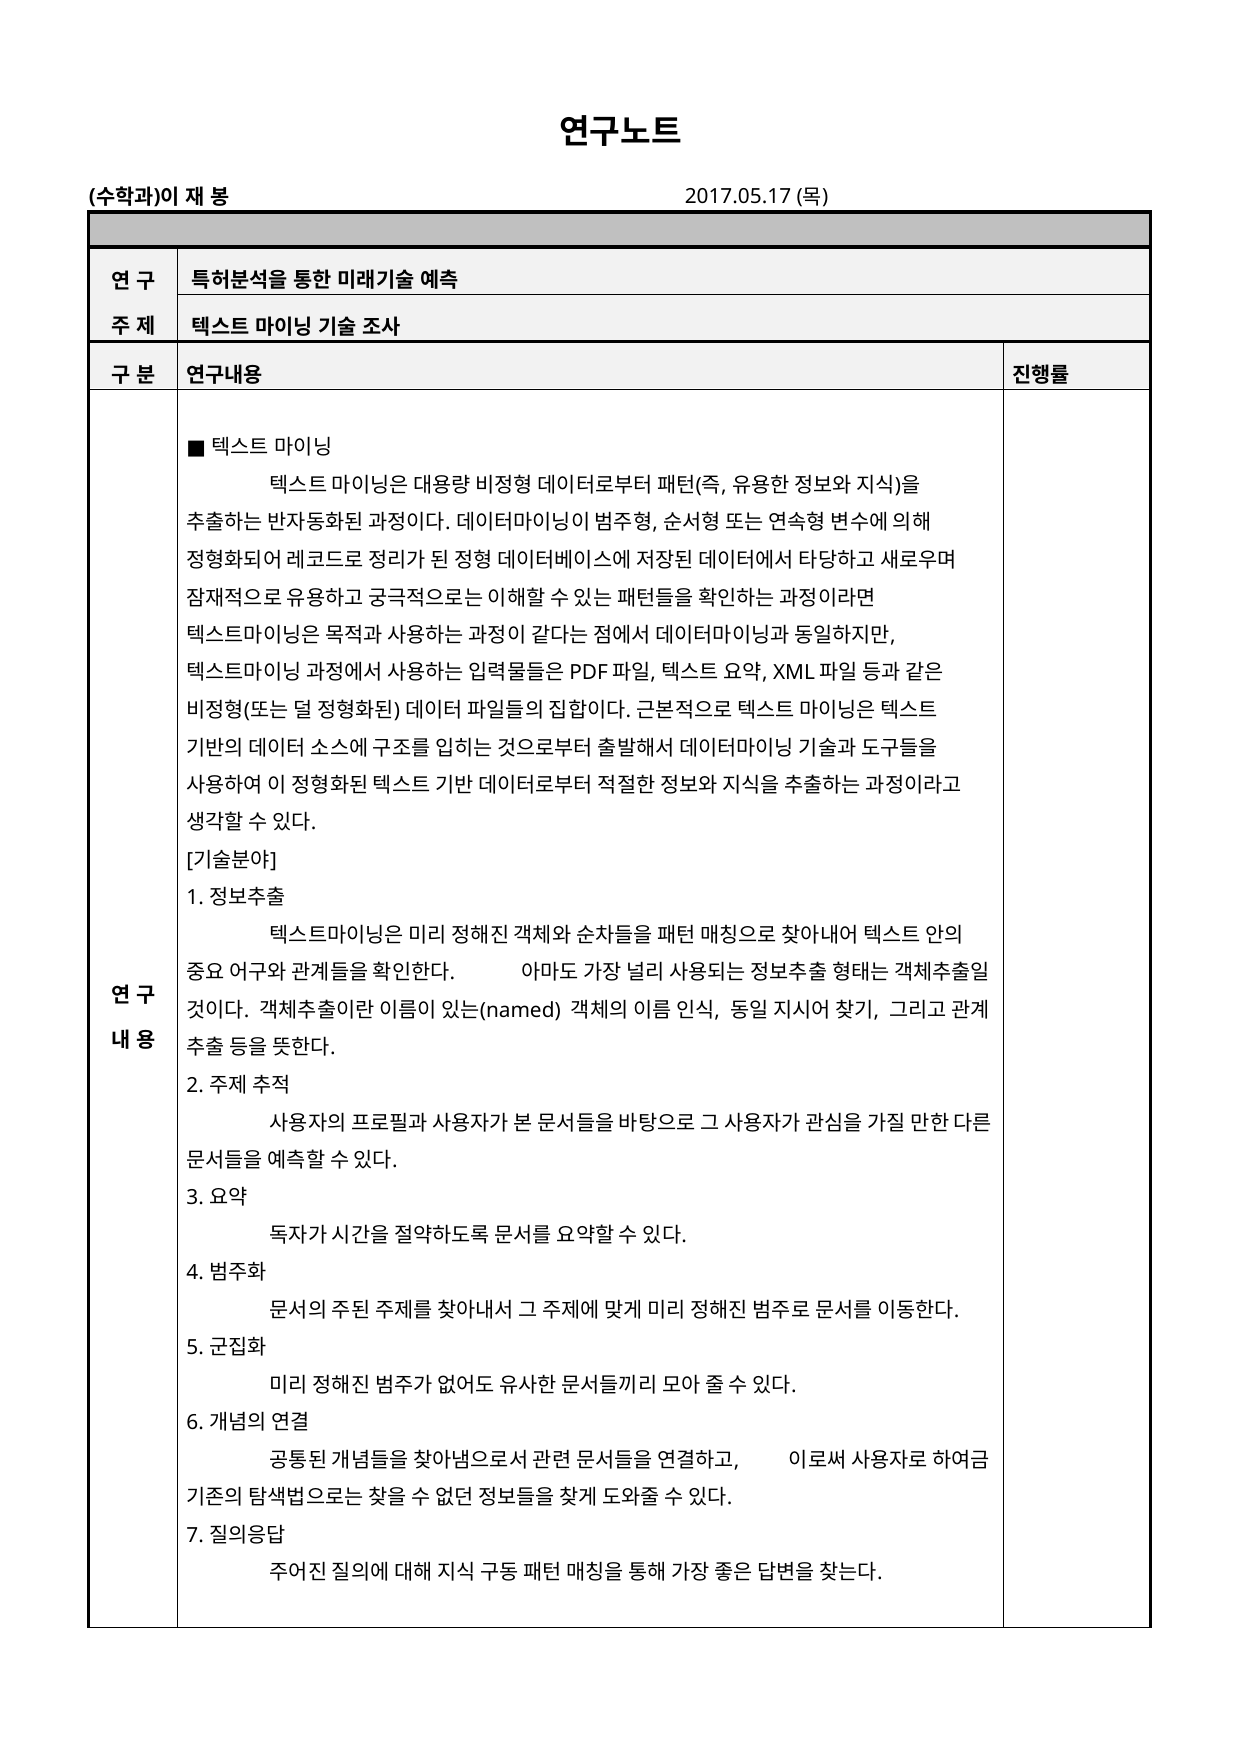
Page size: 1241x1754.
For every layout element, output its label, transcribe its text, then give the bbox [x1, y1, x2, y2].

table_cell 연구내용 [178, 343, 1003, 388]
text 연구노트 [89, 89, 1152, 153]
table_cell 진행률 [1004, 343, 1149, 388]
text (수학과)이 재 봉 2017.05.17 (목) [89, 165, 1152, 210]
table_cell 텍스트 마이닝 기술 조사 [178, 295, 1149, 340]
table_cell ■ 텍스트 마이닝 텍스트 마이닝은 대용량 비정형 데이터로부터 패턴(즉, 유용한 정보와 지식)을 추출하는 반자동화된 과정이다. 데이터마이닝이 범주형, 순서형 또는 연속형 변수에 의해 정형화되어 레코드로 정리가 된 정형 데이터베이스에 저장된 데이터에서 타당하고 새로우며 잠재적으로 유용하고 궁극적으로는 이해할 수 있는 패턴들을 확인하는 과정이라면 텍스트마이닝은 목적과 사용하는 과정이 같다는 점에서 데이터마이닝과 동일하지만, 텍스트마이닝 과정에서 사용하는 입력물들은 PDF파일, 텍스트 요약, XML파일 등과 같은 비정형(또는 덜 정형화된) 데이터 파일들의 집합이다. 근본적으로 텍스트 마이닝은 텍스트 기반의 데이터 소스에 구조를 입히는 것으로부터 출발해서 데이터마이닝 기술과 도구들을 사용하여 이 정형화된 텍스트 기반 데이터로부터 적절한 정보와 지식을 추출하는 과정이라고 생각할 수 있다. [기술분야] 1. 정보추출 텍스트마이닝은 미리 정해진 객체와 순차들을 패턴 매칭으로 찾아내어 텍스트 안의 중요 어구와 관계들을 확인한다. 아마도 가장 널리 사용되는 정보추출 형태는 객체추출일 것이다. 객체추출이란 이름이 있는(named) 객체의 이름 인식, 동일 지시어 찾기, 그리고 관계 추출 등을 뜻한다. 2. 주제 추적 사용자의 프로필과 사용자가 본 문서들을 바탕으로 그 사용자가 관심을 가질 만한 다른 문서들을 예측할 수 있다. 3. 요약 독자가 시간을 절약하도록 문서를 요약할 수 있다. 4. 범주화 문서의 주된 주제를 찾아내서 그 주제에 맞게 미리 정해진 범주로 문서를 이동한다. 5. 군집화 미리 정해진 범주가 없어도 유사한 문서들끼리 모아 줄 수 있다. 6. 개념의 연결 공통된 개념들을 찾아냄으로서 관련 문서들을 연결하고, 이로써 사용자로 하여금 기존의 탐색법으로는 찾을 수 없던 정보들을 찾게 도와줄 수 있다. 7. 질의응답 주어진 질의에 대해 지식 구동 패턴 매칭을 통해 가장 좋은 답변을 찾는다. [178, 390, 1003, 1627]
table_cell 구 분 [90, 343, 177, 388]
table_cell 특허분석을 통한 미래기술 예측 [178, 249, 1149, 294]
table_cell [1004, 390, 1149, 1627]
table_cell 연 구 내 용 [90, 390, 177, 1627]
table_header [90, 214, 1149, 245]
table_cell 연 구 주 제 [90, 249, 177, 340]
